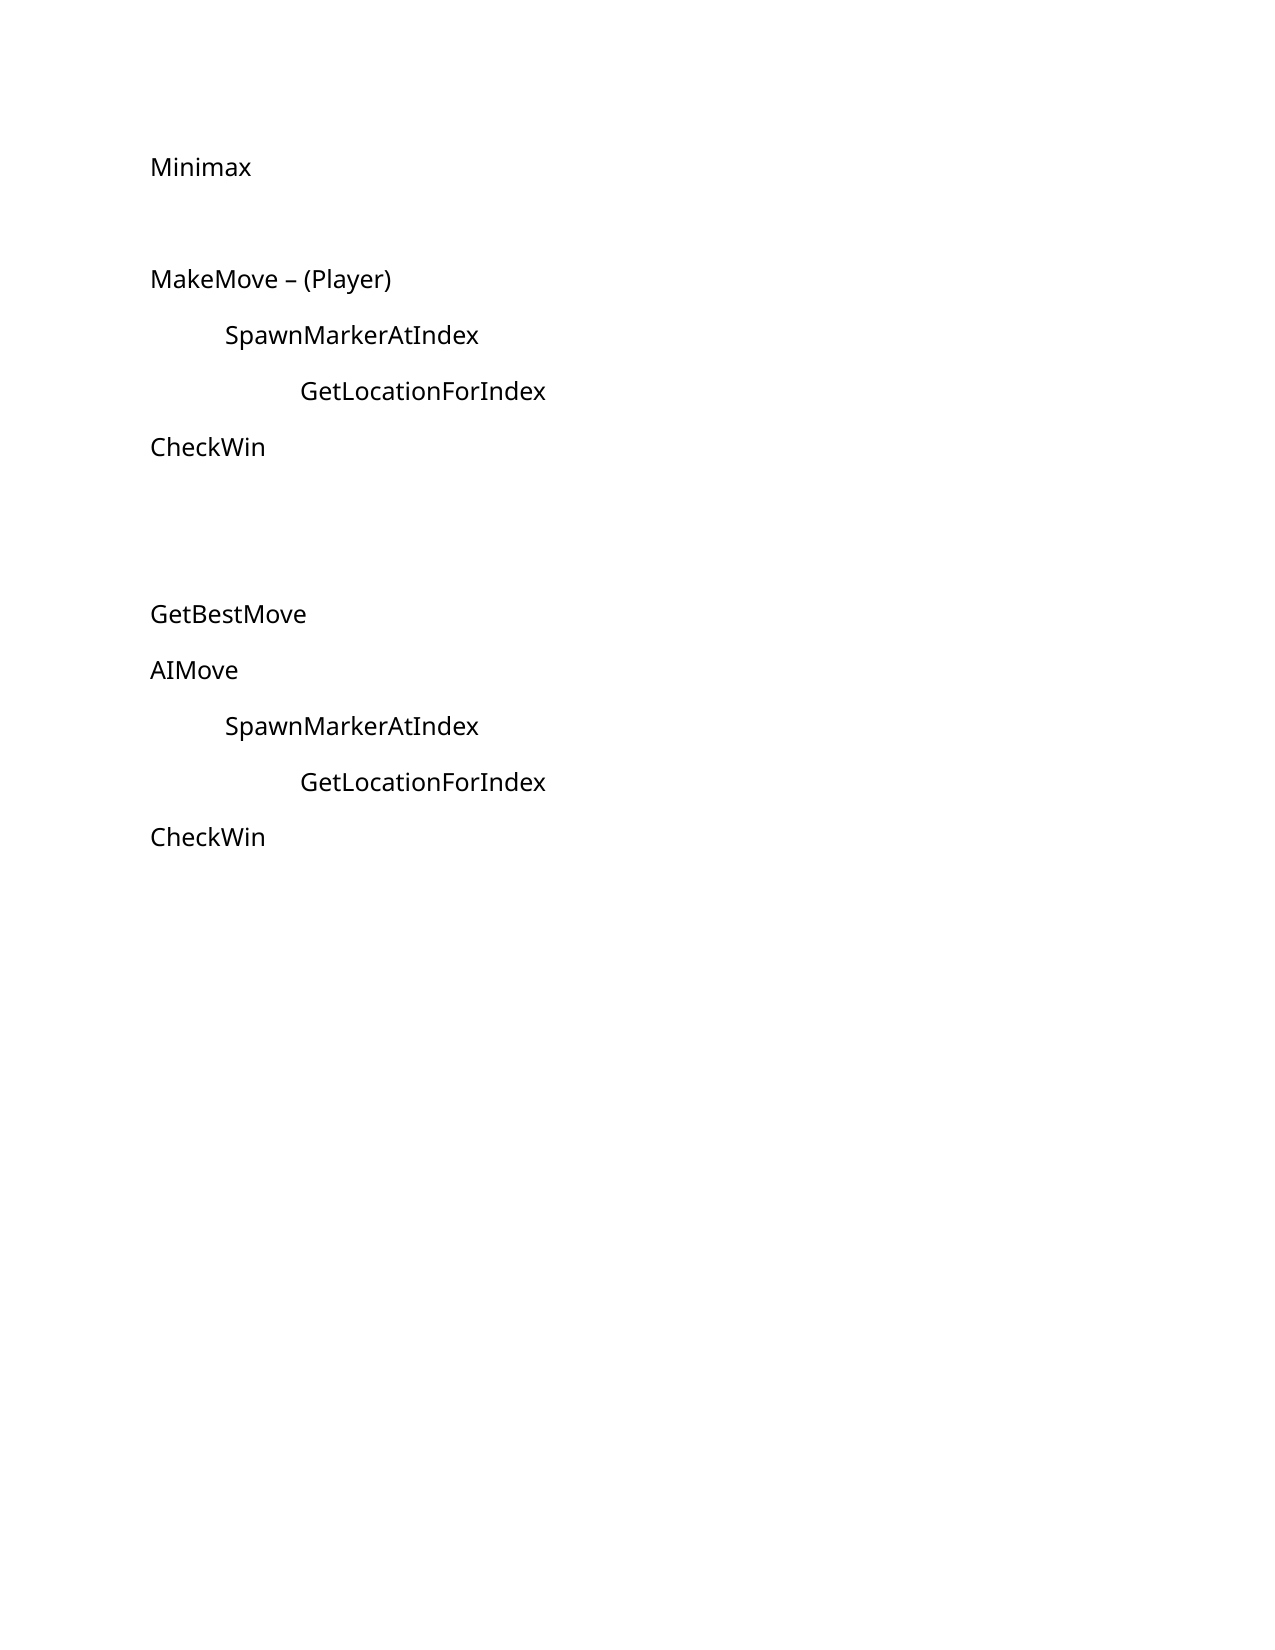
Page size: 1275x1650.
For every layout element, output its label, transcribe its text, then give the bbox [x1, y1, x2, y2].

text CheckWin [150, 820, 1125, 854]
text MakeMove – (Player) [150, 262, 1125, 296]
text GetLocationForIndex [150, 373, 1125, 407]
text GetBestMove [150, 597, 1125, 631]
text Minimax [150, 150, 1125, 184]
text AIMove [150, 652, 1125, 687]
text SpawnMarkerAtIndex [150, 708, 1125, 742]
text GetLocationForIndex [150, 764, 1125, 798]
text SpawnMarkerAtIndex [150, 317, 1125, 352]
text CheckWin [150, 429, 1125, 463]
